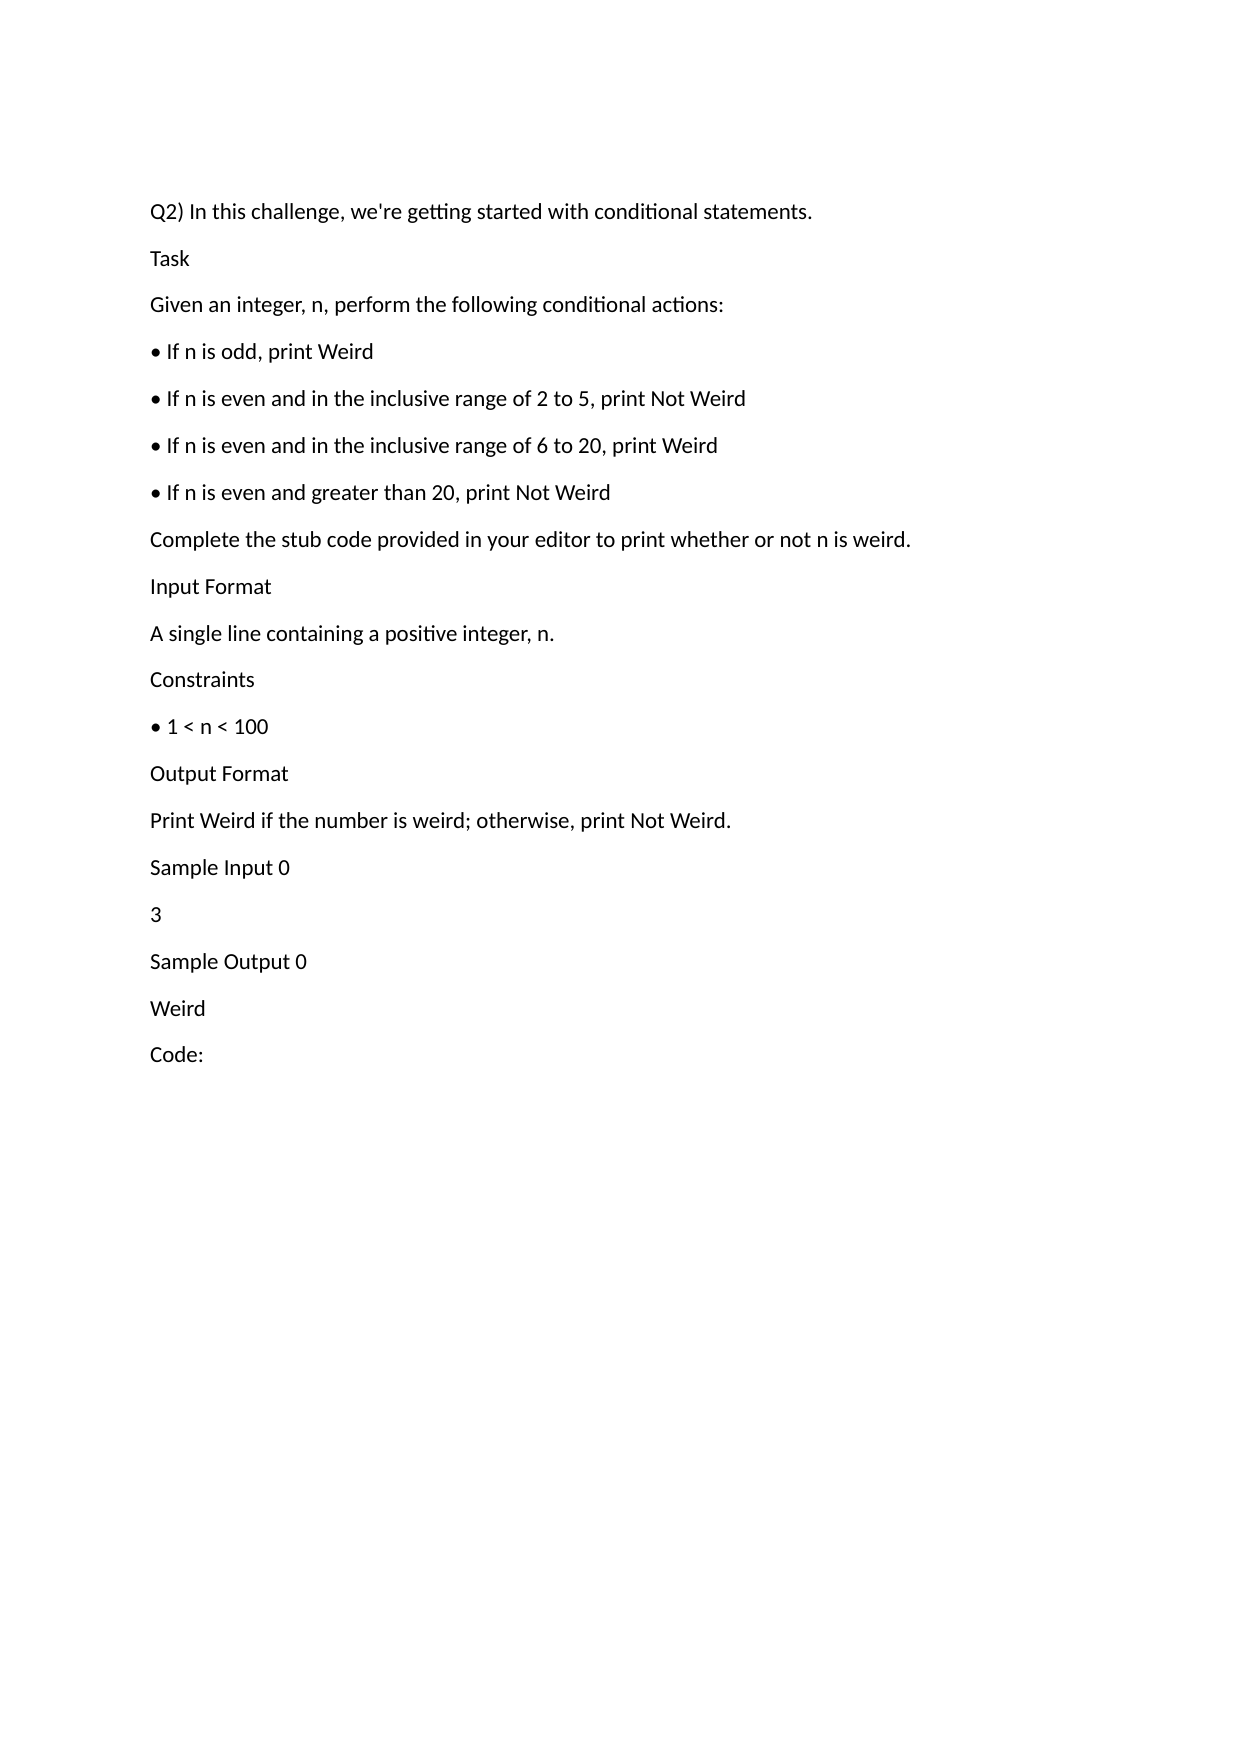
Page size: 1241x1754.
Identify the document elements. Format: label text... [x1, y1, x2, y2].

text Print Weird if the number is weird; otherwise, print Not Weird. [150, 806, 1090, 834]
text • If n is odd, print Weird [150, 337, 1090, 366]
text Sample Input 0 [150, 853, 1090, 881]
text Q2) In this challenge, we're getting started with conditional statements. [150, 197, 1090, 225]
text Constraints [150, 666, 1090, 694]
text Sample Output 0 [150, 947, 1090, 975]
text Code: [150, 1041, 1090, 1069]
text • If n is even and in the inclusive range of 6 to 20, print Weird [150, 431, 1090, 459]
text Weird [150, 994, 1090, 1022]
text Complete the stub code provided in your editor to print whether or not n is weird. [150, 525, 1090, 553]
text • 1 < n < 100 [150, 712, 1090, 741]
text Task [150, 244, 1090, 272]
text A single line containing a positive integer, n. [150, 619, 1090, 647]
text 3 [150, 900, 1090, 928]
text Output Format [150, 759, 1090, 787]
text Given an integer, n, perform the following conditional actions: [150, 291, 1090, 319]
text • If n is even and in the inclusive range of 2 to 5, print Not Weird [150, 384, 1090, 412]
text • If n is even and greater than 20, print Not Weird [150, 478, 1090, 506]
text Input Format [150, 572, 1090, 600]
